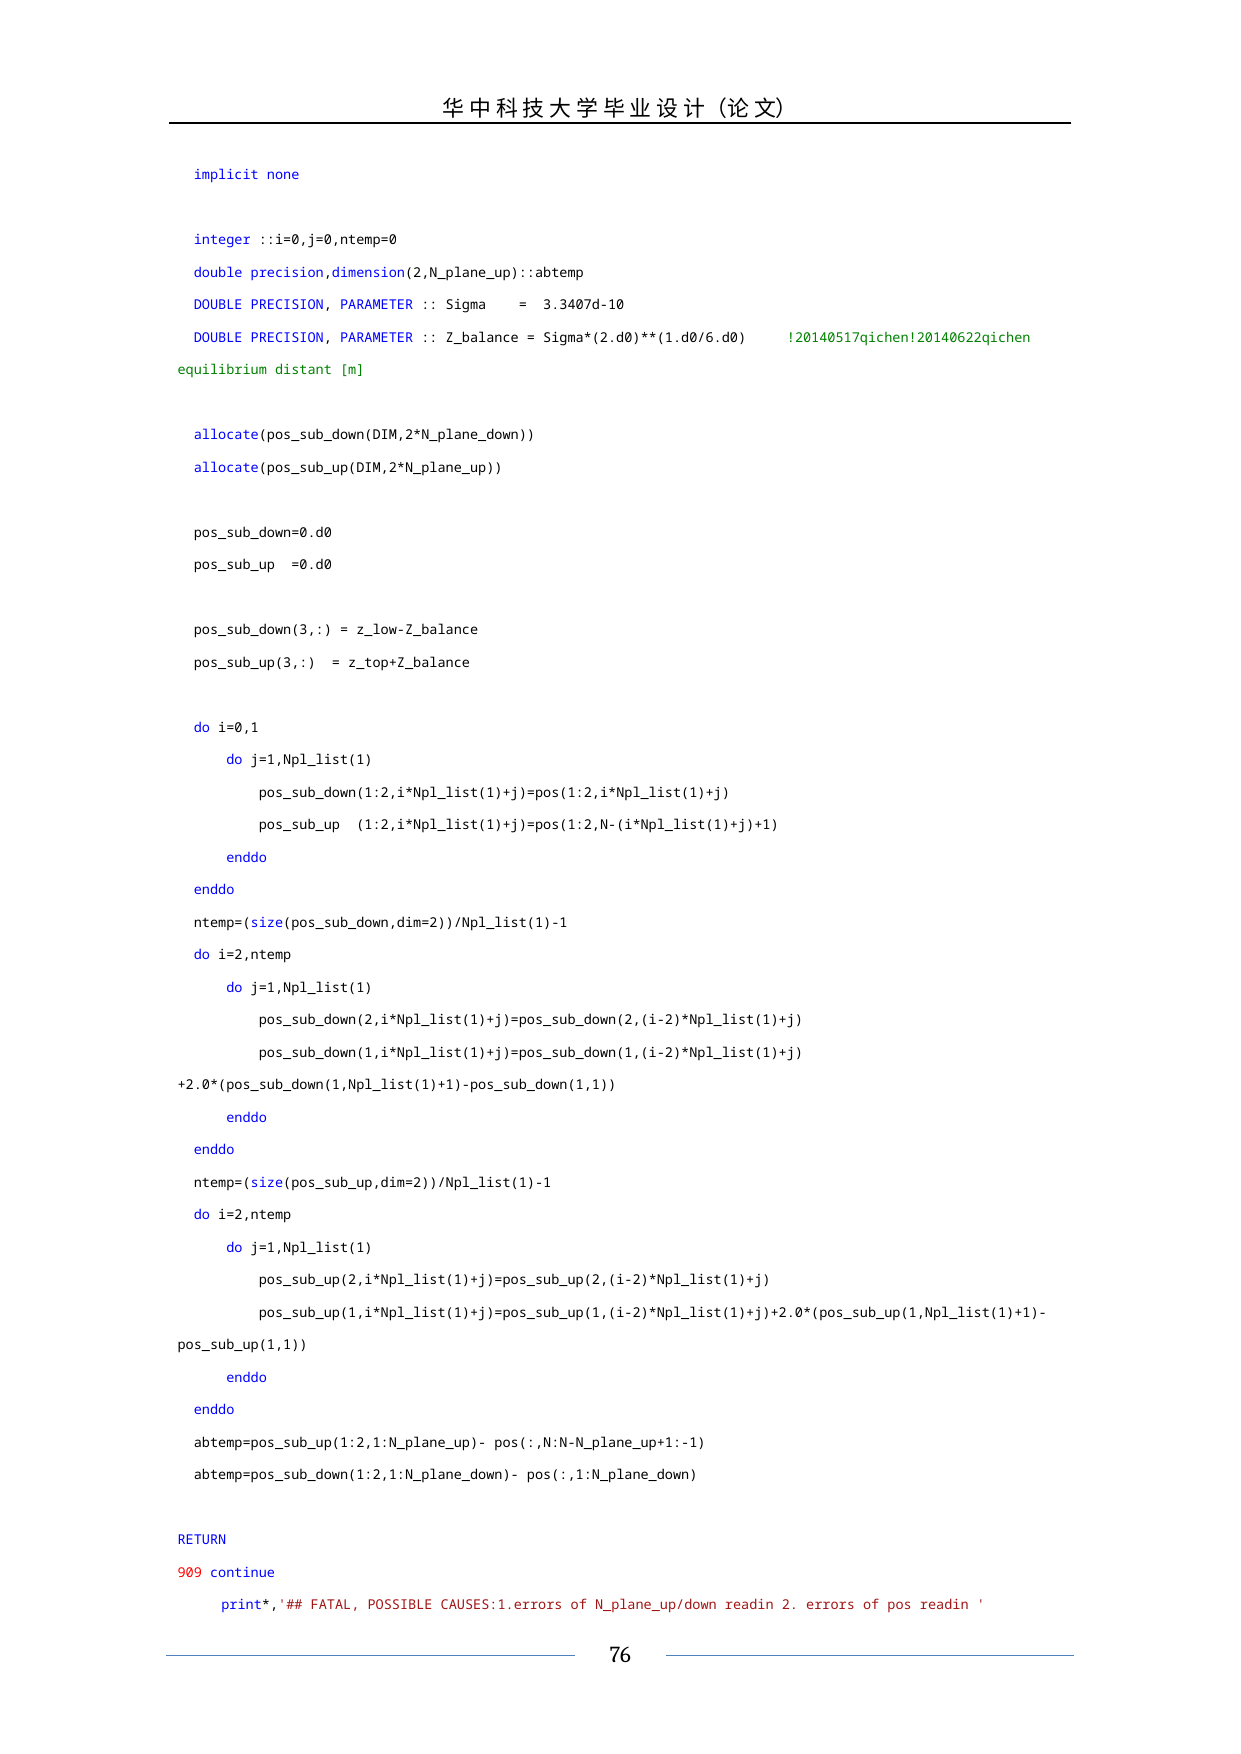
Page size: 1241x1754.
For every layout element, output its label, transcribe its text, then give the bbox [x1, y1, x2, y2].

text 909 continue [177, 1556, 1063, 1588]
text enddo [177, 1393, 1063, 1426]
text do j=1,Npl_list(1) [177, 1231, 1063, 1263]
text do i=0,1 [177, 711, 1063, 743]
text double precision,dimension(2,N_plane_up)::abtemp [177, 256, 1063, 288]
text do i=2,ntemp [177, 1198, 1063, 1231]
text ntemp=(size(pos_sub_up,dim=2))/Npl_list(1)-1 [177, 1166, 1063, 1198]
text pos_sub_down(3,:) = z_low-Z_balance [177, 613, 1063, 646]
text pos_sub_up(2,i*Npl_list(1)+j)=pos_sub_up(2,(i-2)*Npl_list(1)+j) [177, 1263, 1063, 1296]
text enddo [177, 1101, 1063, 1133]
text enddo [177, 873, 1063, 906]
text do j=1,Npl_list(1) [177, 971, 1063, 1003]
text allocate(pos_sub_down(DIM,2*N_plane_down)) [177, 418, 1063, 451]
text pos_sub_up(1,i*Npl_list(1)+j)=pos_sub_up(1,(i-2)*Npl_list(1)+j)+2.0*(pos_sub_up(1,Npl_list(1)+1)-pos_sub_up(1,1)) [177, 1296, 1063, 1361]
text implicit none [177, 158, 1063, 191]
text ntemp=(size(pos_sub_down,dim=2))/Npl_list(1)-1 [177, 906, 1063, 938]
text DOUBLE PRECISION, PARAMETER :: Sigma = 3.3407d-10 [177, 288, 1063, 321]
text pos_sub_up(3,:) = z_top+Z_balance [177, 646, 1063, 678]
text pos_sub_down(1:2,i*Npl_list(1)+j)=pos(1:2,i*Npl_list(1)+j) [177, 776, 1063, 808]
text DOUBLE PRECISION, PARAMETER :: Z_balance = Sigma*(2.d0)**(1.d0/6.d0) !20140517qichen!20140622qichen equilibrium distant [m] [177, 321, 1063, 386]
text enddo [177, 1361, 1063, 1393]
text RETURN [177, 1523, 1063, 1556]
text pos_sub_down=0.d0 [177, 516, 1063, 548]
text pos_sub_up =0.d0 [177, 548, 1063, 581]
text do j=1,Npl_list(1) [177, 743, 1063, 776]
text print*,'## FATAL, POSSIBLE CAUSES:1.errors of N_plane_up/down readin 2. errors of pos readin ' [177, 1588, 1063, 1621]
text allocate(pos_sub_up(DIM,2*N_plane_up)) [177, 451, 1063, 483]
text pos_sub_down(2,i*Npl_list(1)+j)=pos_sub_down(2,(i-2)*Npl_list(1)+j) [177, 1003, 1063, 1036]
text enddo [177, 841, 1063, 873]
text abtemp=pos_sub_down(1:2,1:N_plane_down)- pos(:,1:N_plane_down) [177, 1458, 1063, 1491]
text abtemp=pos_sub_up(1:2,1:N_plane_up)- pos(:,N:N-N_plane_up+1:-1) [177, 1426, 1063, 1458]
text do i=2,ntemp [177, 938, 1063, 971]
text integer ::i=0,j=0,ntemp=0 [177, 223, 1063, 256]
text pos_sub_down(1,i*Npl_list(1)+j)=pos_sub_down(1,(i-2)*Npl_list(1)+j)+2.0*(pos_sub_down(1,Npl_list(1)+1)-pos_sub_down(1,1)) [177, 1036, 1063, 1101]
text enddo [177, 1133, 1063, 1166]
text pos_sub_up (1:2,i*Npl_list(1)+j)=pos(1:2,N-(i*Npl_list(1)+j)+1) [177, 808, 1063, 841]
